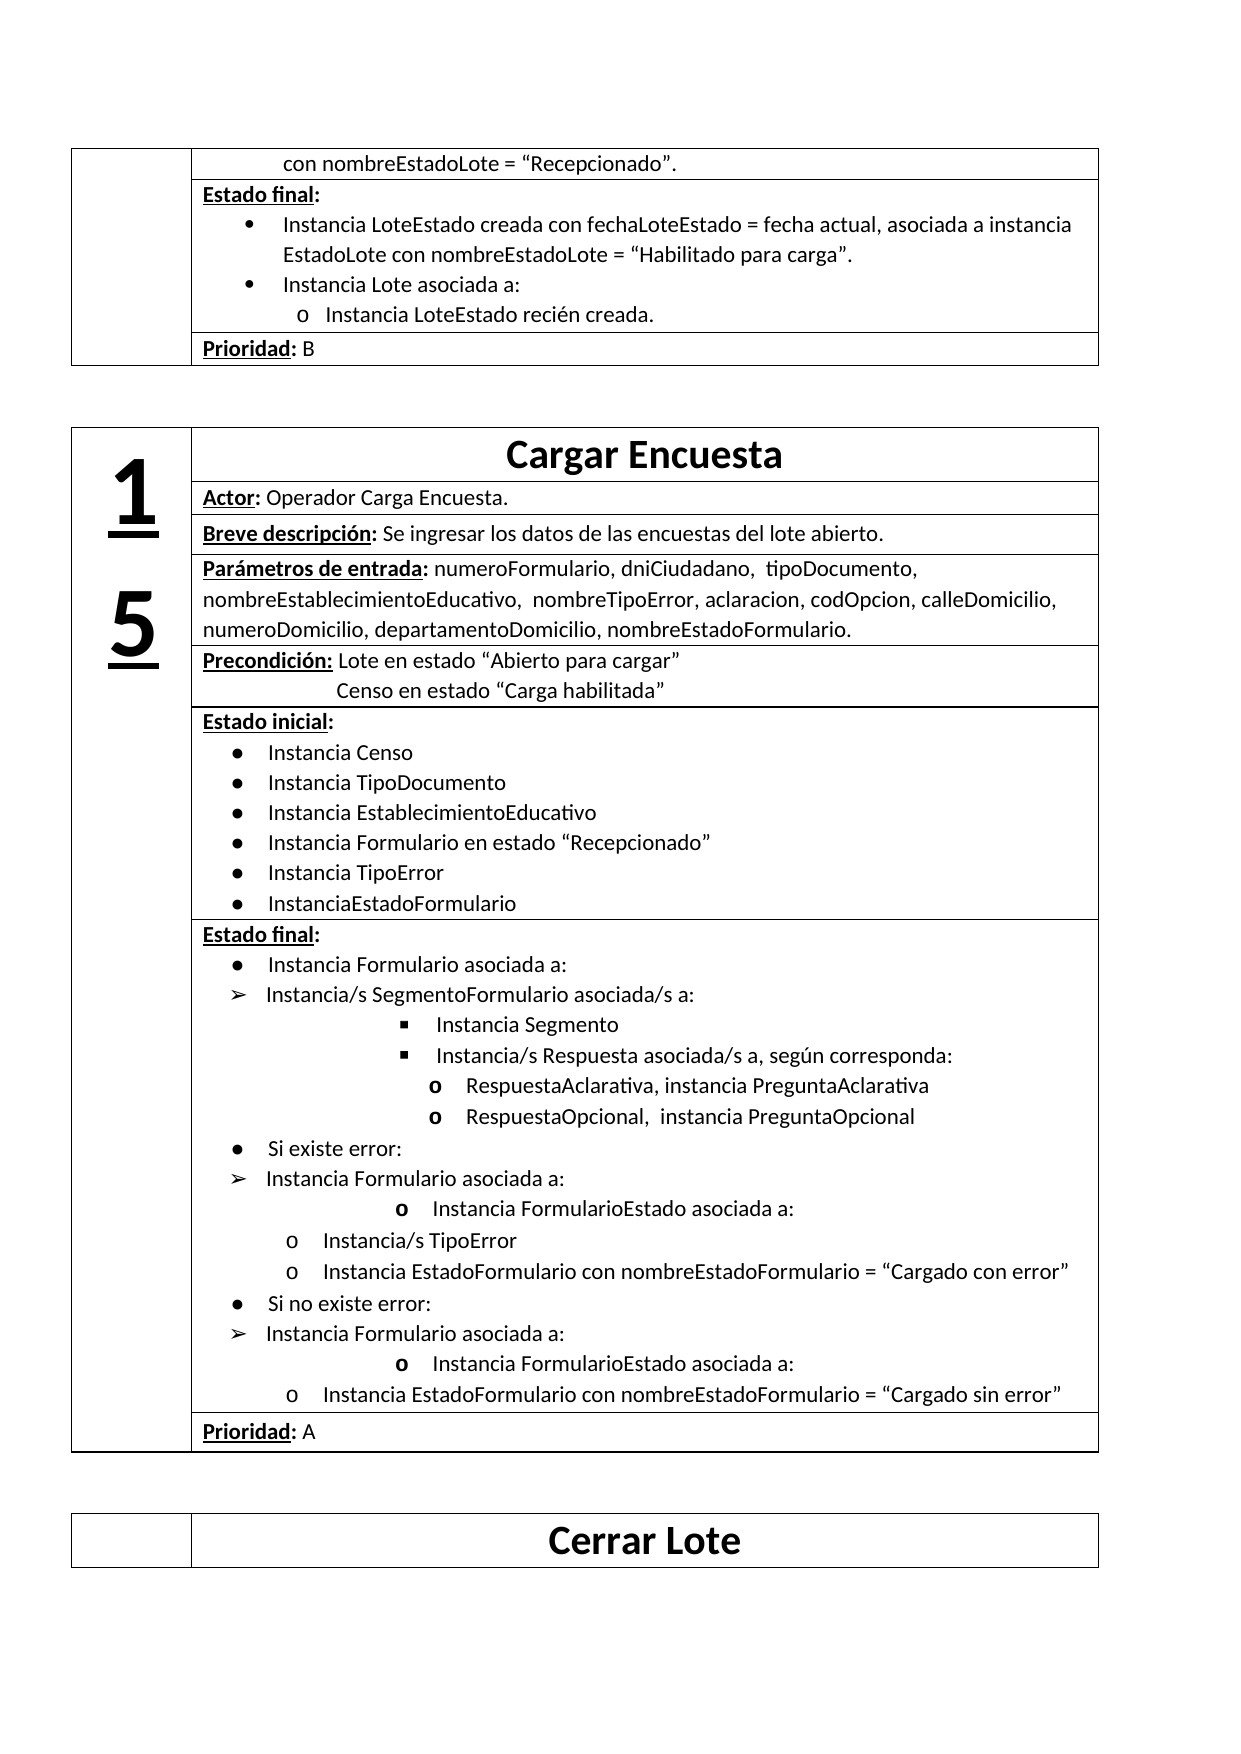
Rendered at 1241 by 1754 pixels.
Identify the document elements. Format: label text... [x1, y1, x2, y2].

table_header Cargar Encuesta [192, 428, 1098, 481]
table_cell Estado inicial: Instancia Censo Instancia TipoDocumento Instancia EstablecimientoEducativo Instancia Formulario en estado “Recepcionado” Instancia TipoError InstanciaEstadoFormulario [192, 708, 1098, 919]
table_cell Actor: Operador Carga Encuesta. [192, 482, 1098, 514]
table_cell Estado final: Instancia LoteEstado creada con fechaLoteEstado = fecha actual, asociada a instancia EstadoLote con nombreEstadoLote = “Habilitado para carga”. Instancia Lote asociada a: Instancia LoteEstado recién creada. [192, 180, 1098, 332]
table_cell Prioridad: A [192, 1413, 1098, 1451]
table_cell Breve descripción: Se ingresar los datos de las encuestas del lote abierto. [192, 515, 1098, 553]
table_header Cerrar Lote [192, 1514, 1098, 1567]
table_cell Parámetros de entrada: numeroFormulario, dniCiudadano, tipoDocumento, nombreEstablecimientoEducativo, nombreTipoError, aclaracion, codOpcion, calleDomicilio, numeroDomicilio, departamentoDomicilio, nombreEstadoFormulario. [192, 555, 1098, 645]
table_cell Precondición: Lote en estado “Abierto para cargar” Censo en estado “Carga habilitada” [192, 646, 1098, 706]
table_cell Prioridad: B [192, 333, 1098, 365]
table_header 15 [72, 428, 191, 1451]
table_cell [192, 149, 1098, 179]
table_cell Estado final: Instancia Formulario asociada a: Instancia/s SegmentoFormulario asociada/s a: Instancia Segmento Instancia/s Respuesta asociada/s a, según corresponda: RespuestaAclarativa, instancia PreguntaAclarativa RespuestaOpcional, instancia PreguntaOpcional Si existe error: Instancia Formulario asociada a: Instancia FormularioEstado asociada a: Instancia/s TipoError Instancia EstadoFormulario con nombreEstadoFormulario = “Cargado con error” Si no existe error: Instancia Formulario asociada a: Instancia FormularioEstado asociada a: Instancia EstadoFormulario con nombreEstadoFormulario = “Cargado sin error” [192, 920, 1098, 1412]
table_header 16 [72, 1514, 191, 1567]
